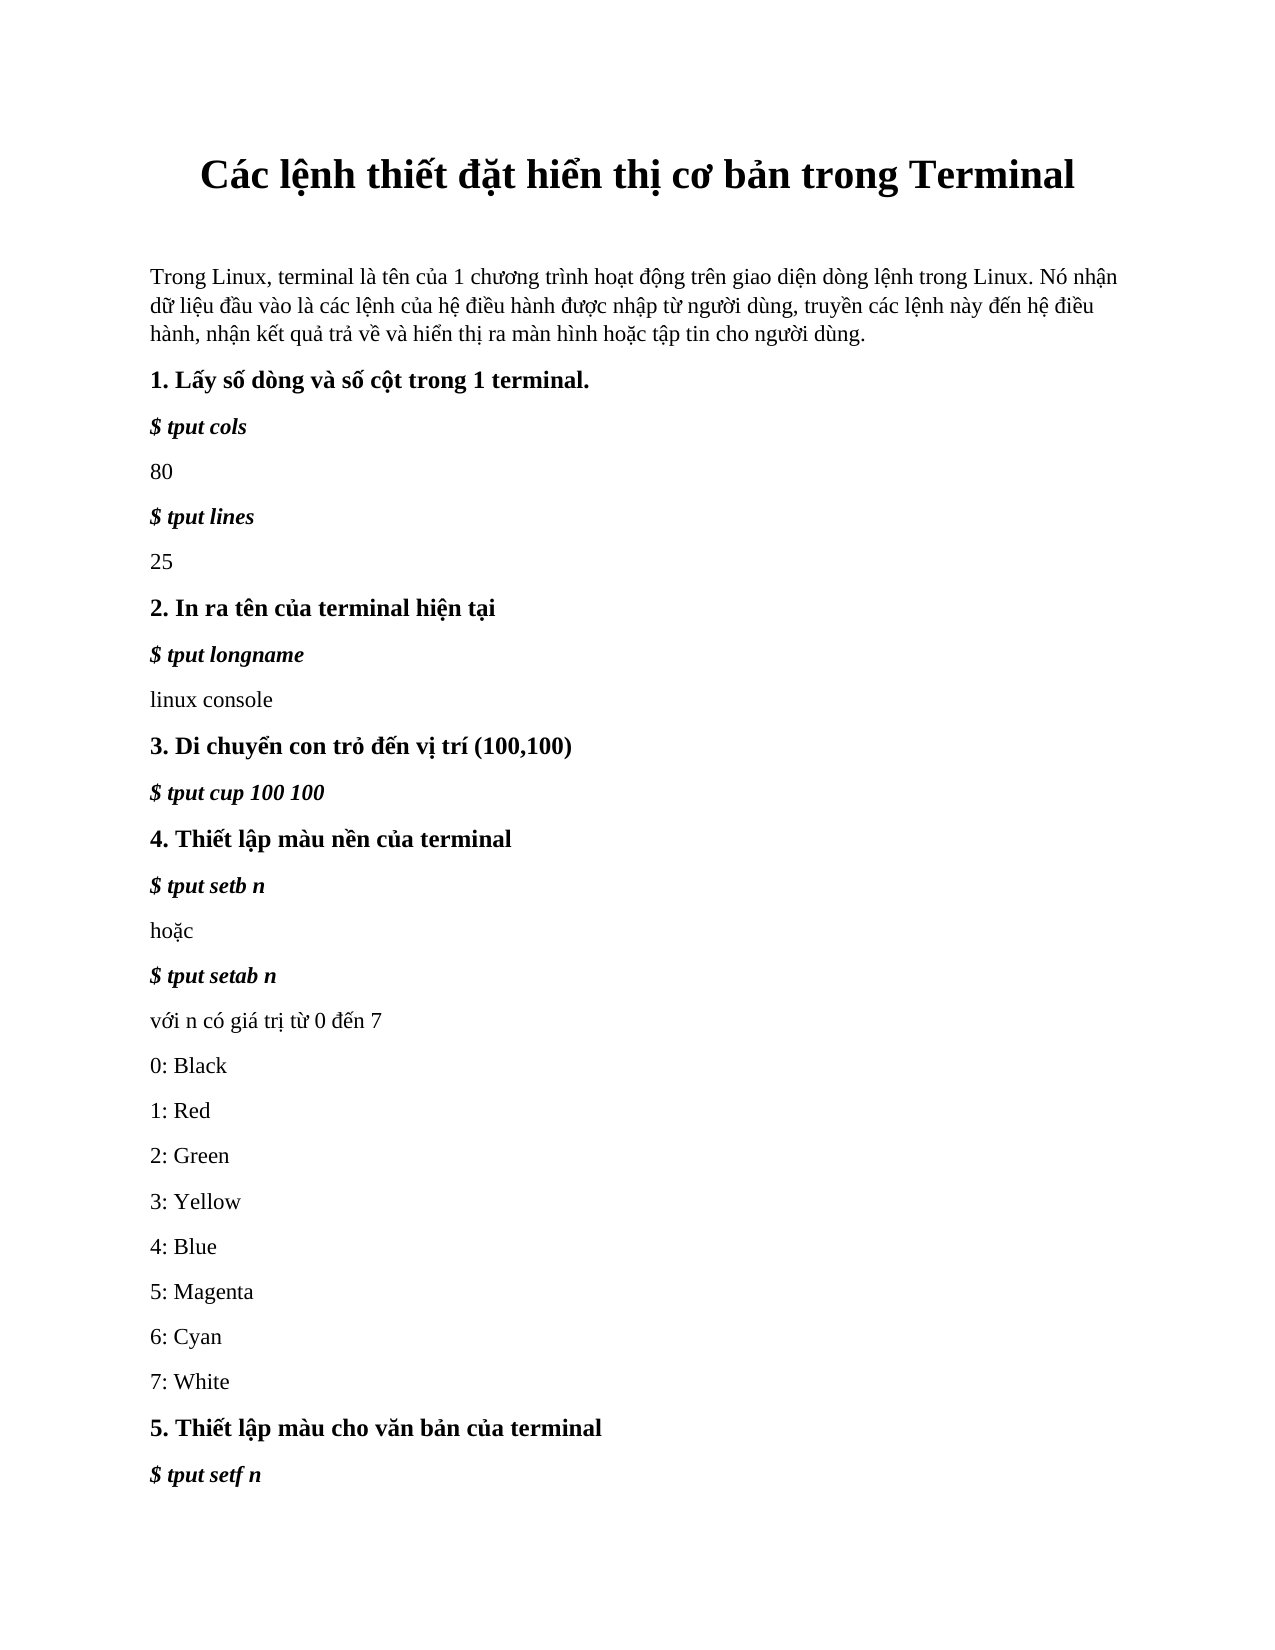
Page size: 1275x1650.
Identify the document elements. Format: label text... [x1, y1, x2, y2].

text $ tput lines [150, 503, 1125, 530]
text Trong Linux, terminal là tên của 1 chương trình hoạt động trên giao diện dòng lệnh trong Linux. Nó nhận dữ liệu đầu vào là các lệnh của hệ điều hành được nhập từ người dùng, truyền các lệnh này đến hệ điều hành, nhận kết quả trả về và hiển thị ra màn hình hoặc tập tin cho người dùng. [150, 263, 1125, 347]
text $ tput cup 100 100 [150, 779, 1125, 806]
text 0: Black [150, 1052, 1125, 1079]
text $ tput setab n [150, 962, 1125, 988]
text 1: Red [150, 1097, 1125, 1124]
text $ tput cols [150, 413, 1125, 439]
text $ tput setb n [150, 872, 1125, 898]
text Các lệnh thiết đặt hiển thị cơ bản trong Terminal [150, 150, 1125, 198]
text 1. Lấy số dòng và số cột trong 1 terminal. [150, 365, 1125, 394]
text 3. Di chuyển con trỏ đến vị trí (100,100) [150, 731, 1125, 760]
text $ tput longname [150, 641, 1125, 668]
text 4. Thiết lập màu nền của terminal [150, 824, 1125, 853]
text 2: Green [150, 1143, 1125, 1169]
text 7: White [150, 1368, 1125, 1394]
text với n có giá trị từ 0 đến 7 [150, 1007, 1125, 1034]
text 5. Thiết lập màu cho văn bản của terminal [150, 1413, 1125, 1442]
text 2. In ra tên của terminal hiện tại [150, 593, 1125, 622]
text 5: Magenta [150, 1278, 1125, 1304]
text 4: Blue [150, 1233, 1125, 1259]
text hoặc [150, 917, 1125, 943]
text 80 [150, 458, 1125, 484]
text 3: Yellow [150, 1188, 1125, 1214]
text linux console [150, 686, 1125, 713]
text 6: Cyan [150, 1323, 1125, 1349]
text $ tput setf n [150, 1461, 1125, 1487]
text 25 [150, 548, 1125, 575]
